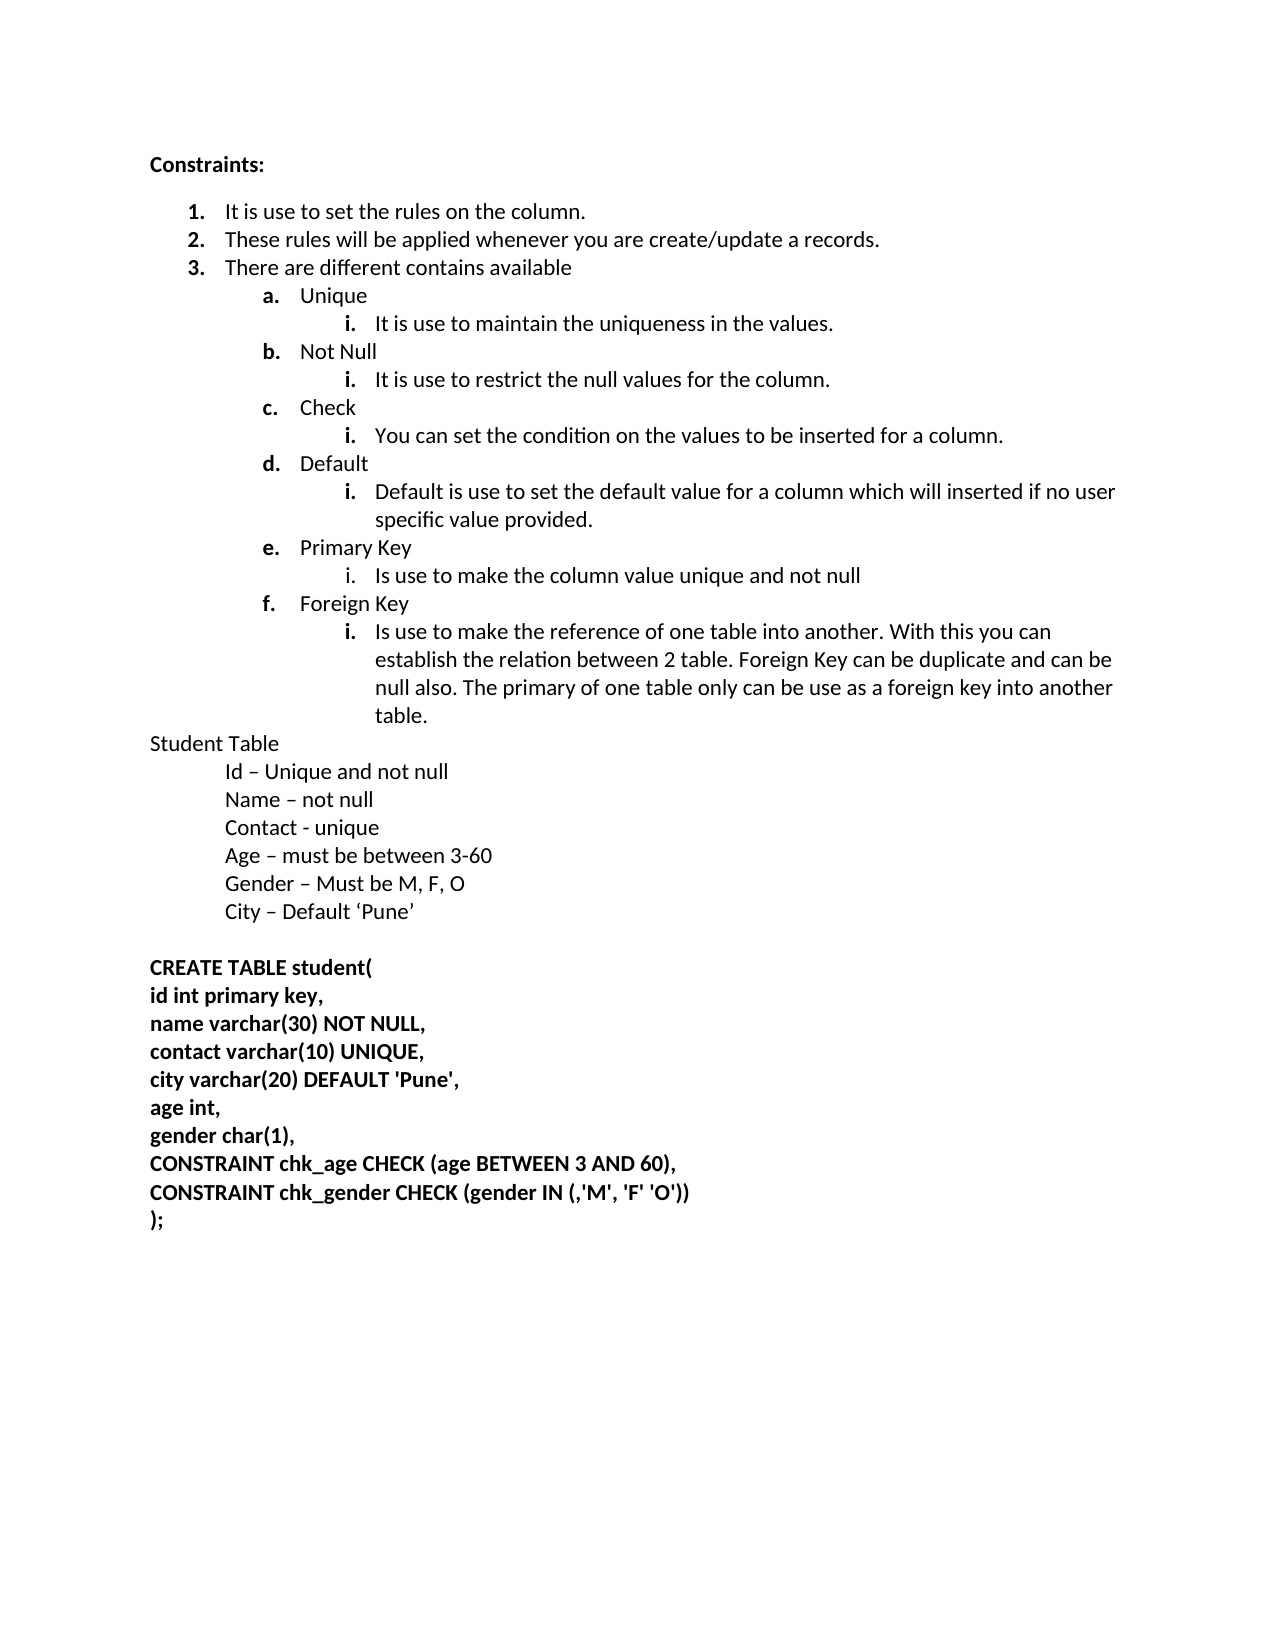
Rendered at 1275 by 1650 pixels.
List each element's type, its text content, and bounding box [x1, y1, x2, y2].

list It is use to set the rules on the column. [187, 197, 1125, 225]
text CREATE TABLE student( [150, 953, 1125, 981]
text gender char(1), [150, 1122, 1125, 1149]
text Student Table [150, 729, 1125, 757]
text CONSTRAINT chk_gender CHECK (gender IN (,'M', 'F' 'O')) [150, 1178, 1125, 1206]
list There are different contains available [187, 253, 1125, 281]
list Check [262, 393, 1125, 421]
list Foreign Key [262, 589, 1125, 617]
text Age – must be between 3-60 [225, 841, 1125, 869]
text Constraints: [150, 150, 1125, 178]
list It is use to maintain the uniqueness in the values. [356, 309, 1125, 337]
text CONSTRAINT chk_age CHECK (age BETWEEN 3 AND 60), [150, 1149, 1125, 1178]
text Contact - unique [225, 813, 1125, 841]
text age int, [150, 1093, 1125, 1122]
text name varchar(30) NOT NULL, [150, 1009, 1125, 1037]
list It is use to restrict the null values for the column. [356, 365, 1125, 393]
list Is use to make the column value unique and not null [356, 561, 1125, 589]
text Gender – Must be M, F, O [225, 869, 1125, 897]
text contact varchar(10) UNIQUE, [150, 1037, 1125, 1066]
list Primary Key [262, 533, 1125, 561]
list Default [262, 449, 1125, 477]
list Default is use to set the default value for a column which will inserted if no user specific value provided. [356, 477, 1125, 533]
list Is use to make the reference of one table into another. With this you can establish the relation between 2 table. Foreign Key can be duplicate and can be null also. The primary of one table only can be use as a foreign key into another table. [356, 617, 1125, 729]
text Id – Unique and not null [225, 757, 1125, 785]
text id int primary key, [150, 981, 1125, 1009]
list You can set the condition on the values to be inserted for a column. [356, 421, 1125, 449]
list Unique [262, 281, 1125, 309]
list These rules will be applied whenever you are create/update a records. [187, 225, 1125, 253]
text ); [150, 1206, 1125, 1234]
text City – Default ‘Pune’ [150, 897, 1125, 925]
text Name – not null [225, 785, 1125, 813]
text city varchar(20) DEFAULT 'Pune', [150, 1066, 1125, 1093]
list Not Null [262, 337, 1125, 365]
